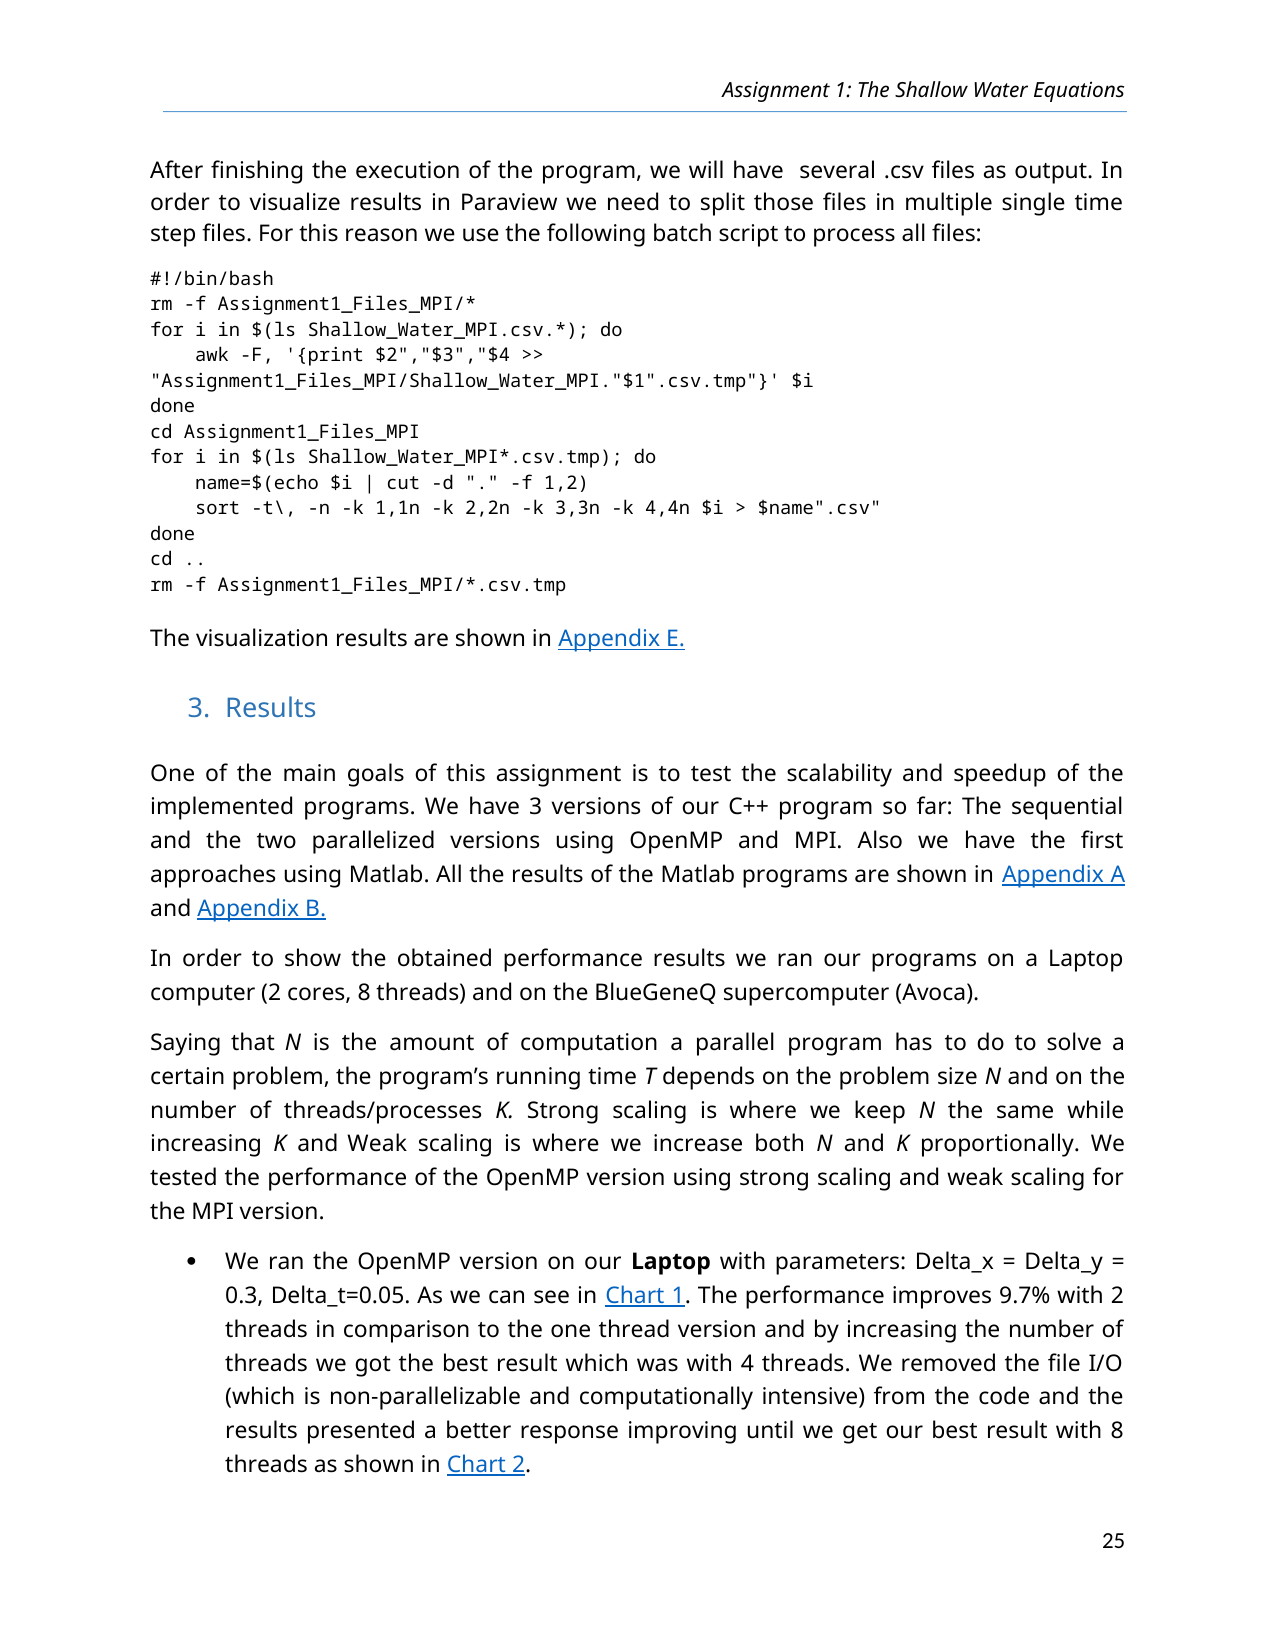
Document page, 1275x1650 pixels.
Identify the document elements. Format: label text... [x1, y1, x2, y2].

text In order to show the obtained performance results we ran our programs on a Laptop computer (2 cores, 8 threads) and on the BlueGeneQ supercomputer (Avoca). [150, 942, 1125, 1007]
text sort -t\, -n -k 1,1n -k 2,2n -k 3,3n -k 4,4n $i > $name".csv" [150, 494, 1125, 520]
text One of the main goals of this assignment is to test the scalability and speedup of the implemented programs. We have 3 versions of our C++ program so far: The sequential and the two parallelized versions using OpenMP and MPI. Also we have the first approaches using Matlab. All the results of the Matlab programs are shown in Appendix A and Appendix B. [150, 757, 1125, 923]
text awk -F, '{print $2","$3","$4 >> "Assignment1_Files_MPI/Shallow_Water_MPI."$1".csv.tmp"}' $i [150, 341, 1125, 392]
text rm -f Assignment1_Files_MPI/* [150, 290, 1125, 316]
text The visualization results are shown in Appendix E. [150, 622, 1125, 653]
text name=$(echo $i | cut -d "." -f 1,2) [150, 469, 1125, 494]
text #!/bin/bash [150, 265, 1125, 290]
subtitle Results [187, 689, 1125, 726]
text done [150, 520, 1125, 546]
list We ran the OpenMP version on our Laptop with parameters: Delta_x = Delta_y = 0.3, Delta_t=0.05. As we can see in Chart 1. The performance improves 9.7% with 2 threads in comparison to the one thread version and by increasing the number of threads we got the best result which was with 4 threads. We removed the file I/O (which is non-parallelizable and computationally intensive) from the code and the results presented a better response improving until we get our best result with 8 threads as shown in Chart 2. [187, 1245, 1125, 1479]
text cd Assignment1_Files_MPI [150, 418, 1125, 443]
text After finishing the execution of the program, we will have several .csv files as output. In order to visualize results in Paraview we need to split those files in multiple single time step files. For this reason we use the following batch script to process all files: [150, 154, 1125, 248]
text for i in $(ls Shallow_Water_MPI*.csv.tmp); do [150, 443, 1125, 469]
text Saying that N is the amount of computation a parallel program has to do to solve a certain problem, the program’s running time T depends on the problem size N and on the number of threads/processes K. Strong scaling is where we keep N the same while increasing K and Weak scaling is where we increase both N and K proportionally. We tested the performance of the OpenMP version using strong scaling and weak scaling for the MPI version. [150, 1026, 1125, 1226]
text for i in $(ls Shallow_Water_MPI.csv.*); do [150, 316, 1125, 341]
text done [150, 392, 1125, 418]
text cd .. [150, 546, 1125, 571]
text rm -f Assignment1_Files_MPI/*.csv.tmp [150, 571, 1125, 597]
